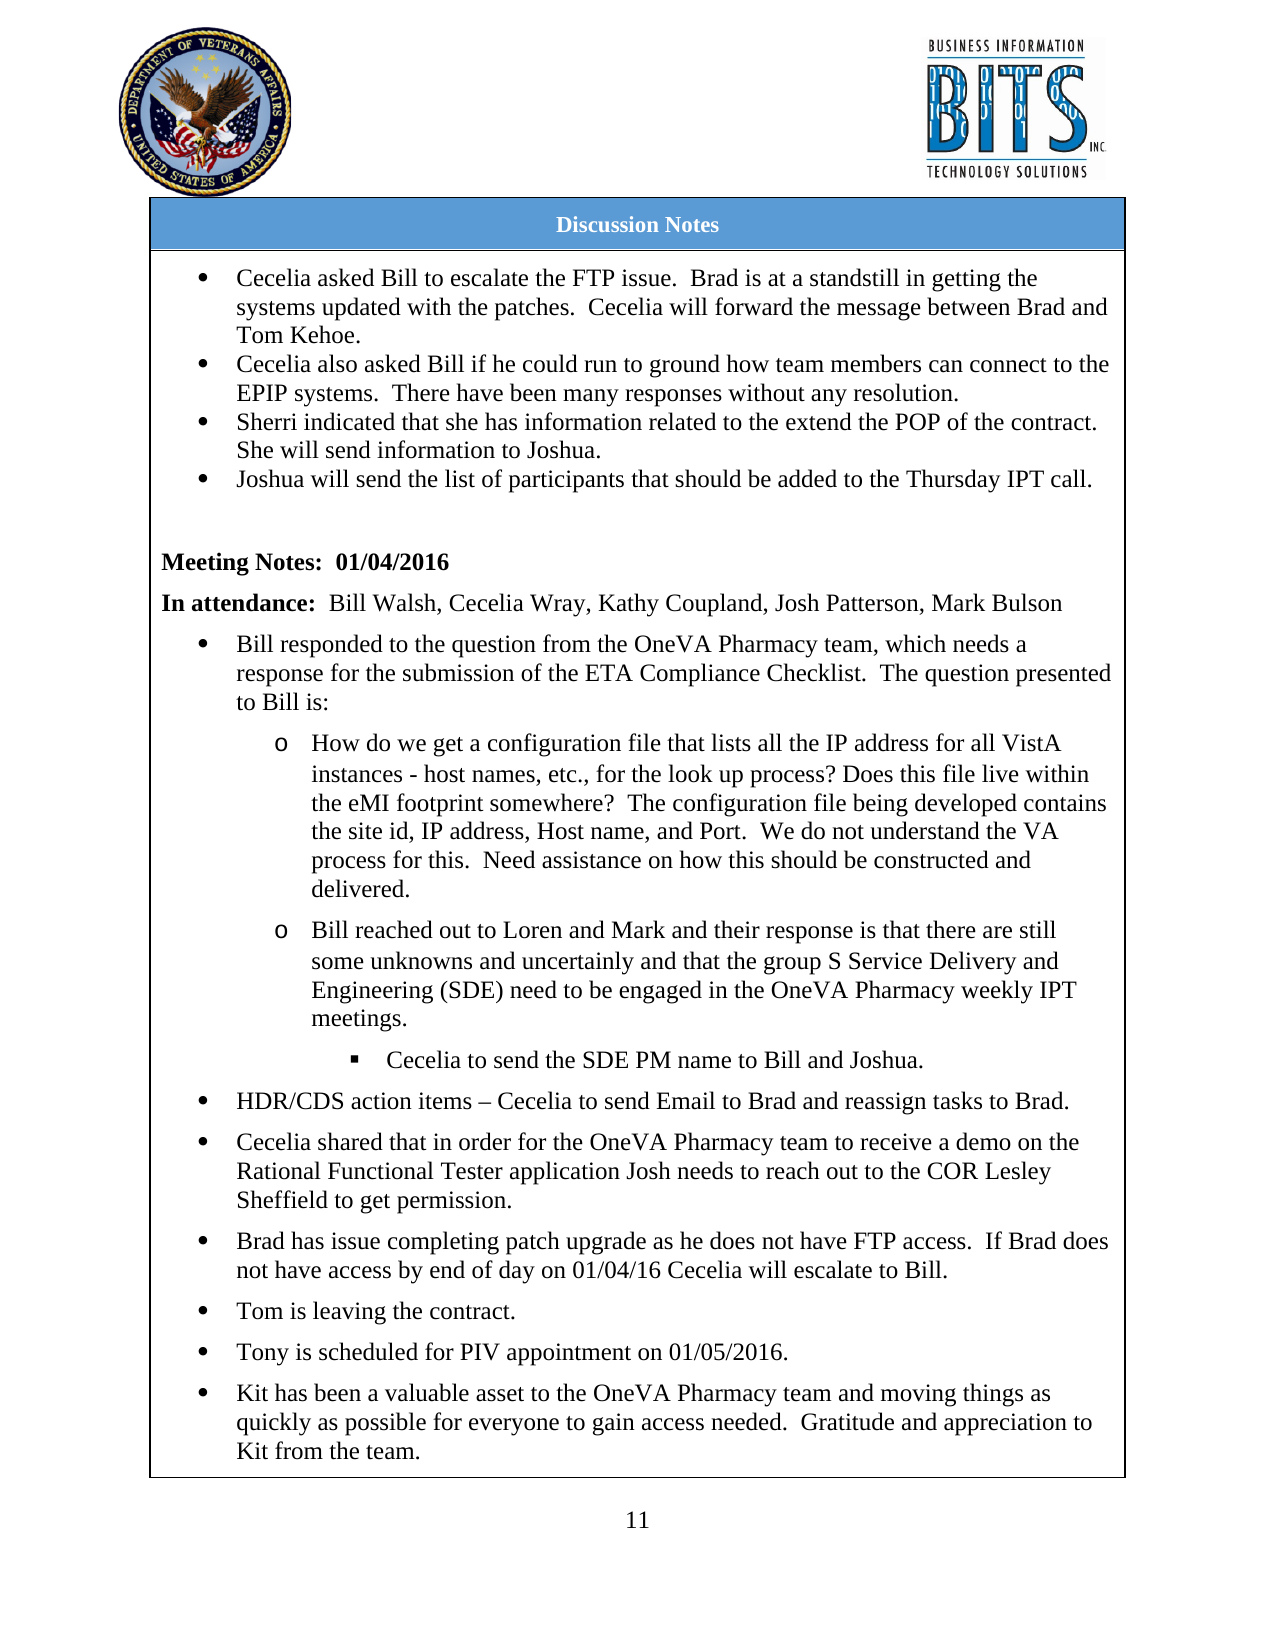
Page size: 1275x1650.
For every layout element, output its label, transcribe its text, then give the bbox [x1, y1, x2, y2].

picture [118, 27, 292, 197]
table_header Discussion Notes [151, 198, 1124, 249]
picture [921, 37, 1107, 180]
